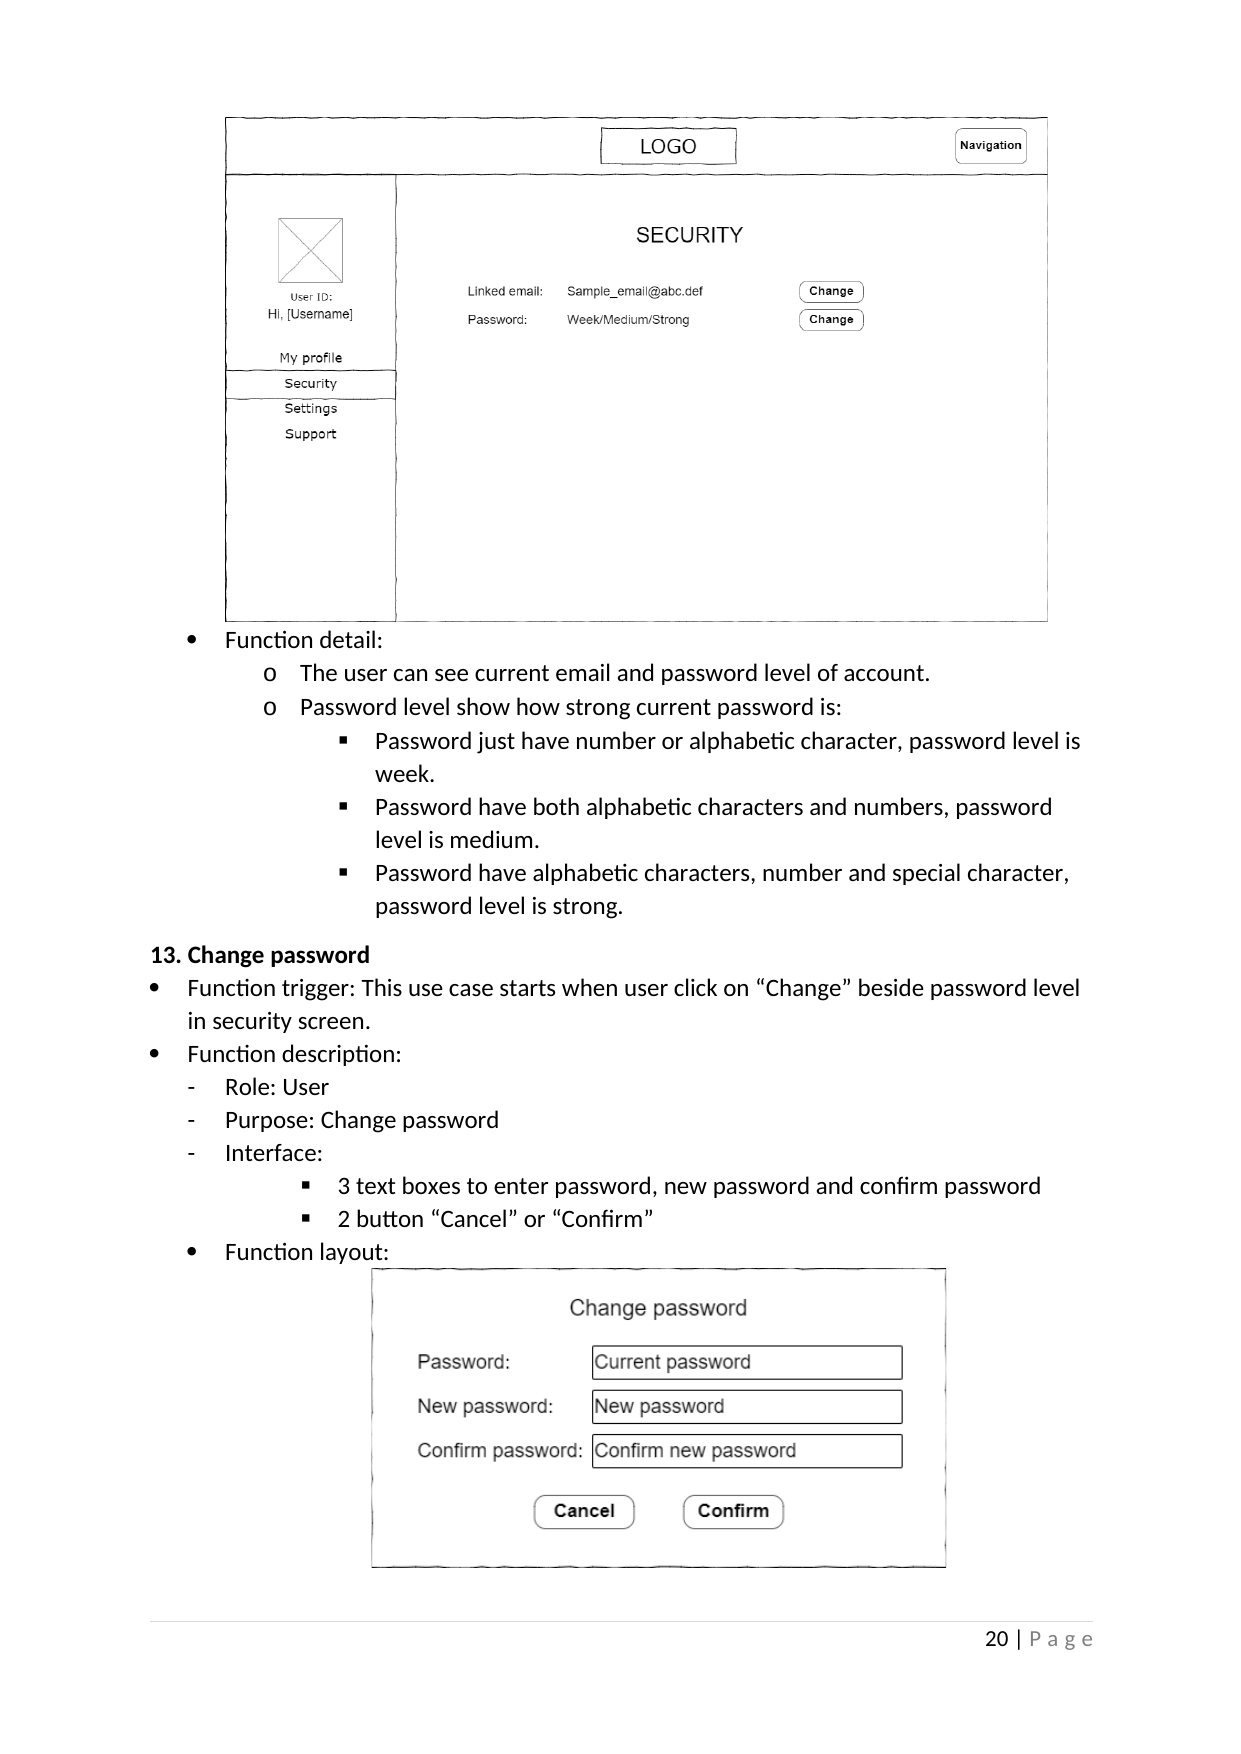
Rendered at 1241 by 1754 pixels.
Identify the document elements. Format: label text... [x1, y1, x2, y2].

list Purpose: Change password [187, 1104, 1093, 1134]
list Password have both alphabetic characters and numbers, password level is medium. [337, 791, 1093, 854]
list The user can see current email and password level of account. [262, 657, 1093, 688]
list Function trigger: This use case starts when user click on “Change” beside password level in security screen. [150, 972, 1093, 1036]
list 3 text boxes to enter password, new password and confirm password [300, 1170, 1093, 1200]
list Interface: [187, 1137, 1093, 1167]
list Role: User [187, 1071, 1093, 1102]
list Function detail: [187, 624, 1093, 654]
list Function description: [150, 1038, 1093, 1069]
picture [371, 1268, 947, 1568]
subtitle 13. Change password [150, 939, 1093, 970]
list Password have alphabetic characters, number and special character, password level is strong. [337, 857, 1093, 920]
list 2 button “Cancel” or “Confirm” [300, 1203, 1093, 1233]
list Password level show how strong current password is: [262, 691, 1093, 723]
list Password just have number or alphabetic character, password level is week. [337, 725, 1093, 789]
picture [225, 117, 1048, 622]
list Function layout: [187, 1236, 1093, 1266]
